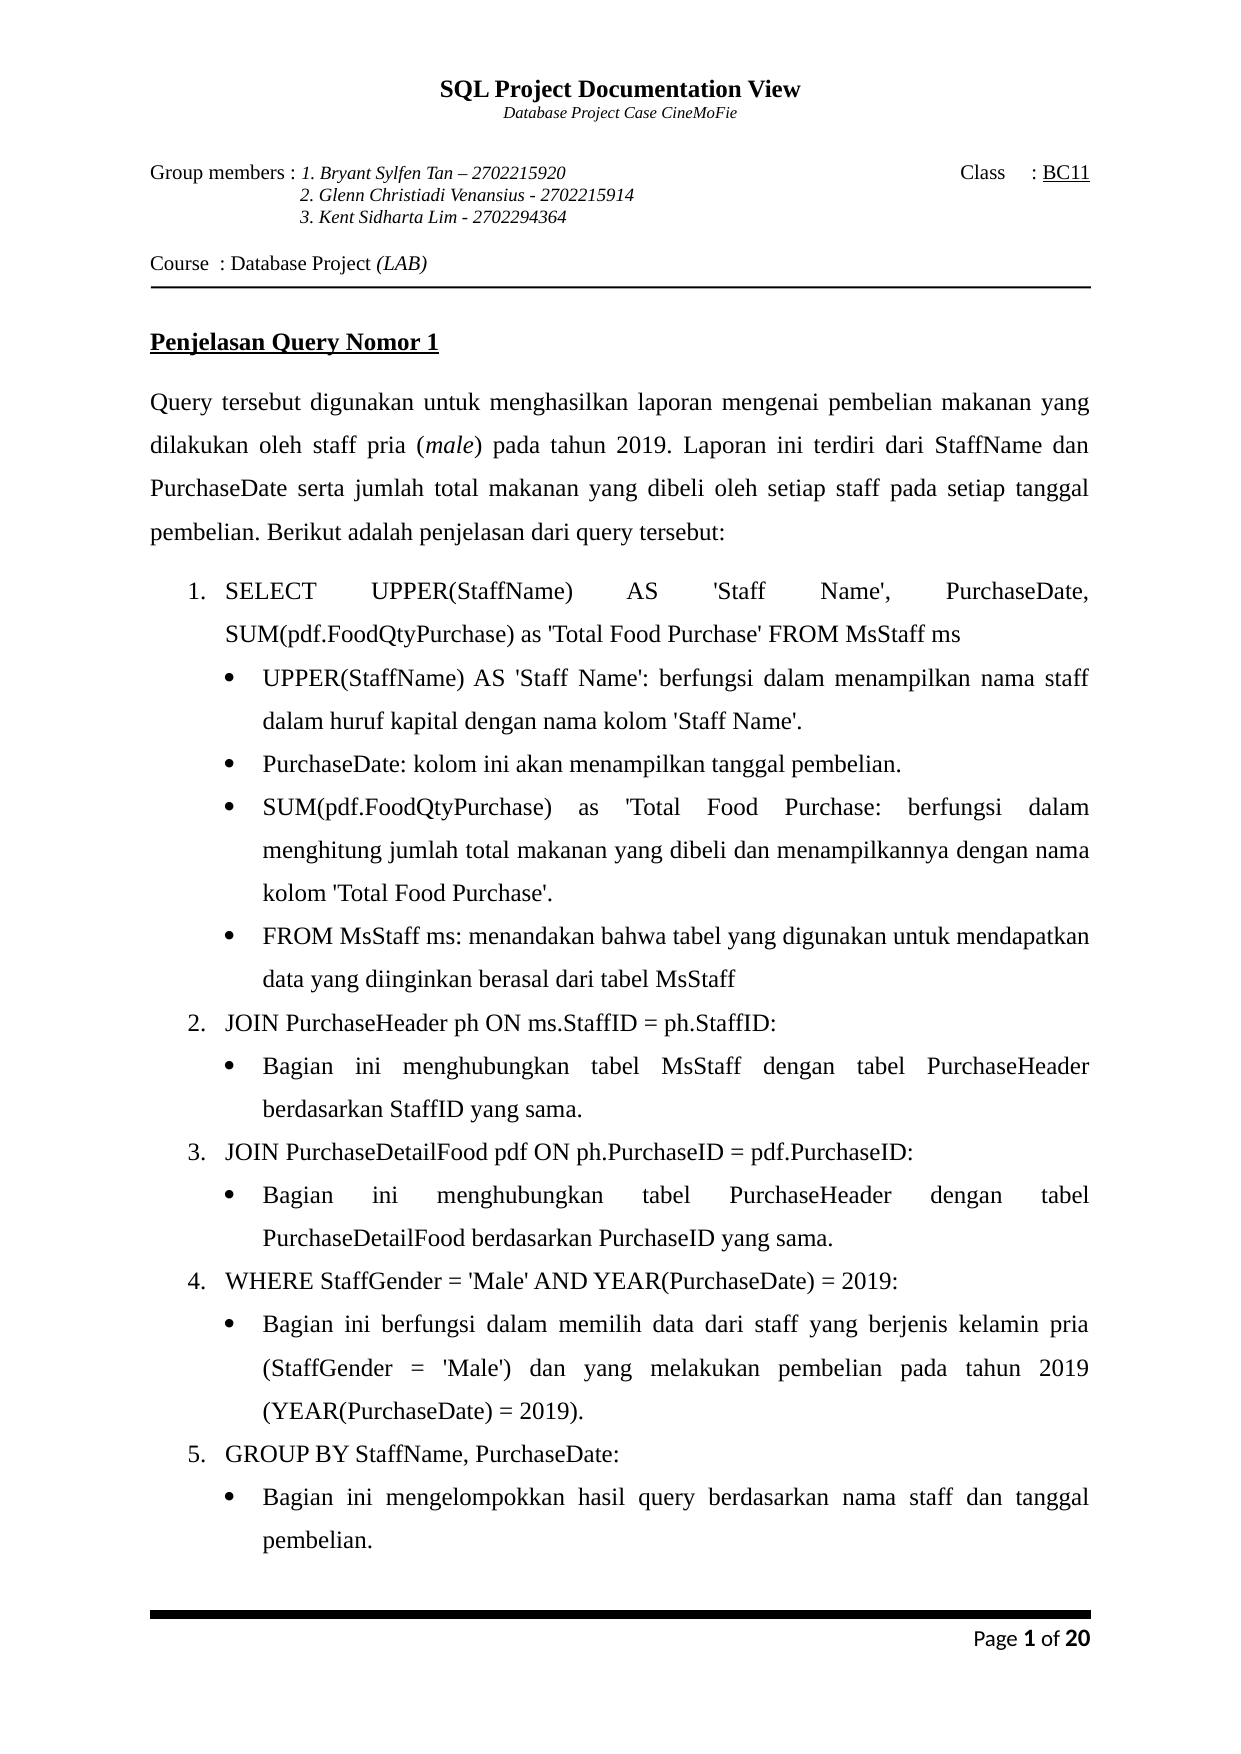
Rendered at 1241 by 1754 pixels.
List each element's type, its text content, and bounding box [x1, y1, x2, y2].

text Penjelasan Query Nomor 1 [150, 327, 1090, 356]
list FROM MsStaff ms: menandakan bahwa tabel yang digunakan untuk mendapatkan data yang diinginkan berasal dari tabel MsStaff [225, 921, 1090, 993]
list PurchaseDate: kolom ini akan menampilkan tanggal pembelian. [225, 749, 1090, 778]
list Bagian ini menghubungkan tabel MsStaff dengan tabel PurchaseHeader berdasarkan StaffID yang sama. [225, 1051, 1090, 1123]
list WHERE StaffGender = 'Male' AND YEAR(PurchaseDate) = 2019: [187, 1266, 1090, 1295]
list JOIN PurchaseDetailFood pdf ON ph.PurchaseID = pdf.PurchaseID: [187, 1137, 1090, 1166]
list Bagian ini mengelompokkan hasil query berdasarkan nama staff dan tanggal pembelian. [225, 1482, 1090, 1554]
list GROUP BY StaffName, PurchaseDate: [187, 1439, 1090, 1468]
text Query tersebut digunakan untuk menghasilkan laporan mengenai pembelian makanan yang dilakukan oleh staff pria (male) pada tahun 2019. Laporan ini terdiri dari StaffName dan PurchaseDate serta jumlah total makanan yang dibeli oleh setiap staff pada setiap tanggal pembelian. Berikut adalah penjelasan dari query tersebut: [150, 387, 1090, 545]
list SUM(pdf.FoodQtyPurchase) as 'Total Food Purchase: berfungsi dalam menghitung jumlah total makanan yang dibeli dan menampilkannya dengan nama kolom 'Total Food Purchase'. [225, 792, 1090, 907]
list UPPER(StaffName) AS 'Staff Name': berfungsi dalam menampilkan nama staff dalam huruf kapital dengan nama kolom 'Staff Name'. [225, 663, 1090, 734]
list JOIN PurchaseHeader ph ON ms.StaffID = ph.StaffID: [187, 1008, 1090, 1036]
list Bagian ini menghubungkan tabel PurchaseHeader dengan tabel PurchaseDetailFood berdasarkan PurchaseID yang sama. [225, 1180, 1090, 1252]
list Bagian ini berfungsi dalam memilih data dari staff yang berjenis kelamin pria (StaffGender = 'Male') dan yang melakukan pembelian pada tahun 2019 (YEAR(PurchaseDate) = 2019). [225, 1309, 1090, 1424]
list SELECT UPPER(StaffName) AS 'Staff Name', PurchaseDate, SUM(pdf.FoodQtyPurchase) as 'Total Food Purchase' FROM MsStaff ms [187, 576, 1090, 648]
